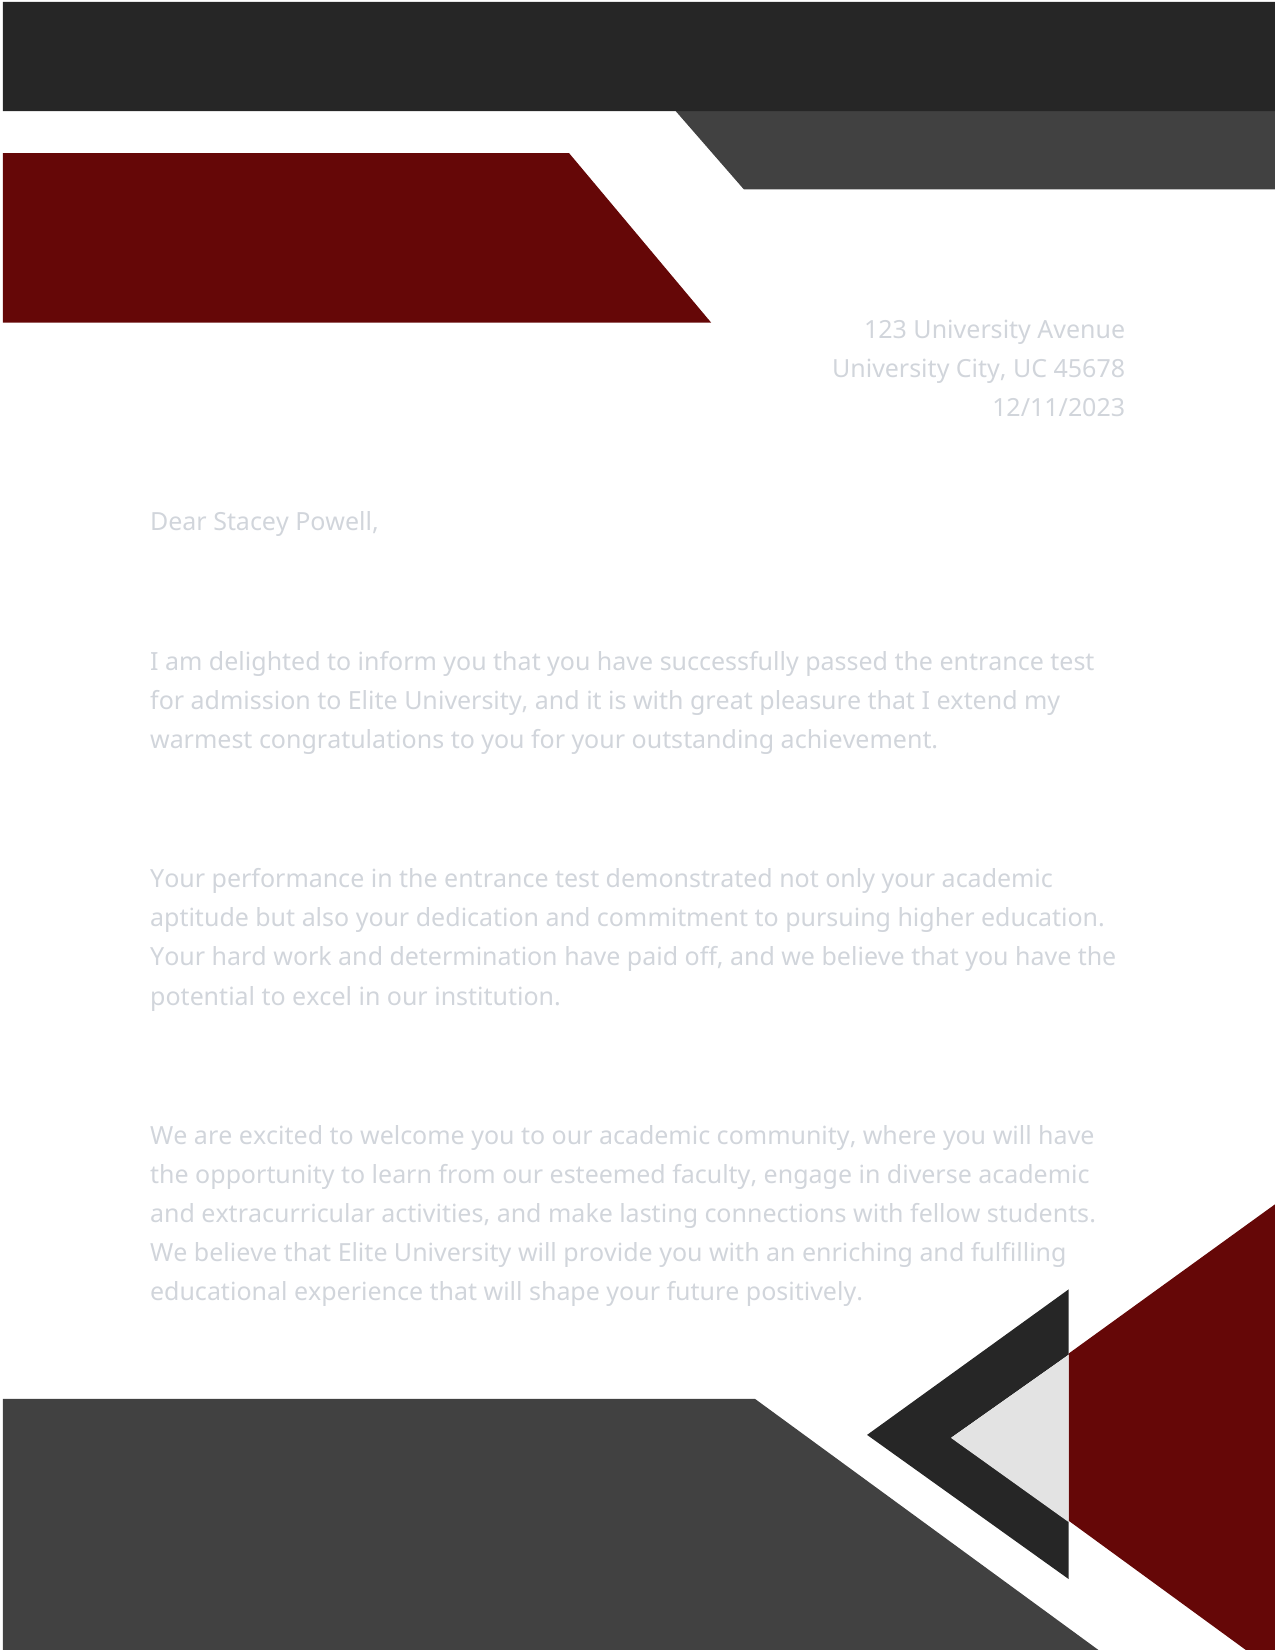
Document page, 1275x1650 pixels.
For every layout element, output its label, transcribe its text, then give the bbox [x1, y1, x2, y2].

text 12/11/2023 [150, 390, 1125, 424]
text We are excited to welcome you to our academic community, where you will have the opportunity to learn from our esteemed faculty, engage in diverse academic and extracurricular activities, and make lasting connections with fellow students. We believe that Elite University will provide you with an enriching and fulfilling educational experience that will shape your future positively. [150, 1117, 1125, 1308]
text Dear Stacey Powell, [150, 504, 1125, 538]
text University City, UC 45678 [150, 351, 1125, 385]
text I am delighted to inform you that you have successfully passed the entrance test for admission to Elite University, and it is with great pleasure that I extend my warmest congratulations to you for your outstanding achievement. [150, 643, 1125, 756]
text 123 University Avenue [150, 311, 1125, 346]
text Your performance in the entrance test demonstrated not only your academic aptitude but also your dedication and commitment to pursuing higher education. Your hard work and determination have paid off, and we believe that you have the potential to excel in our institution. [150, 861, 1125, 1012]
